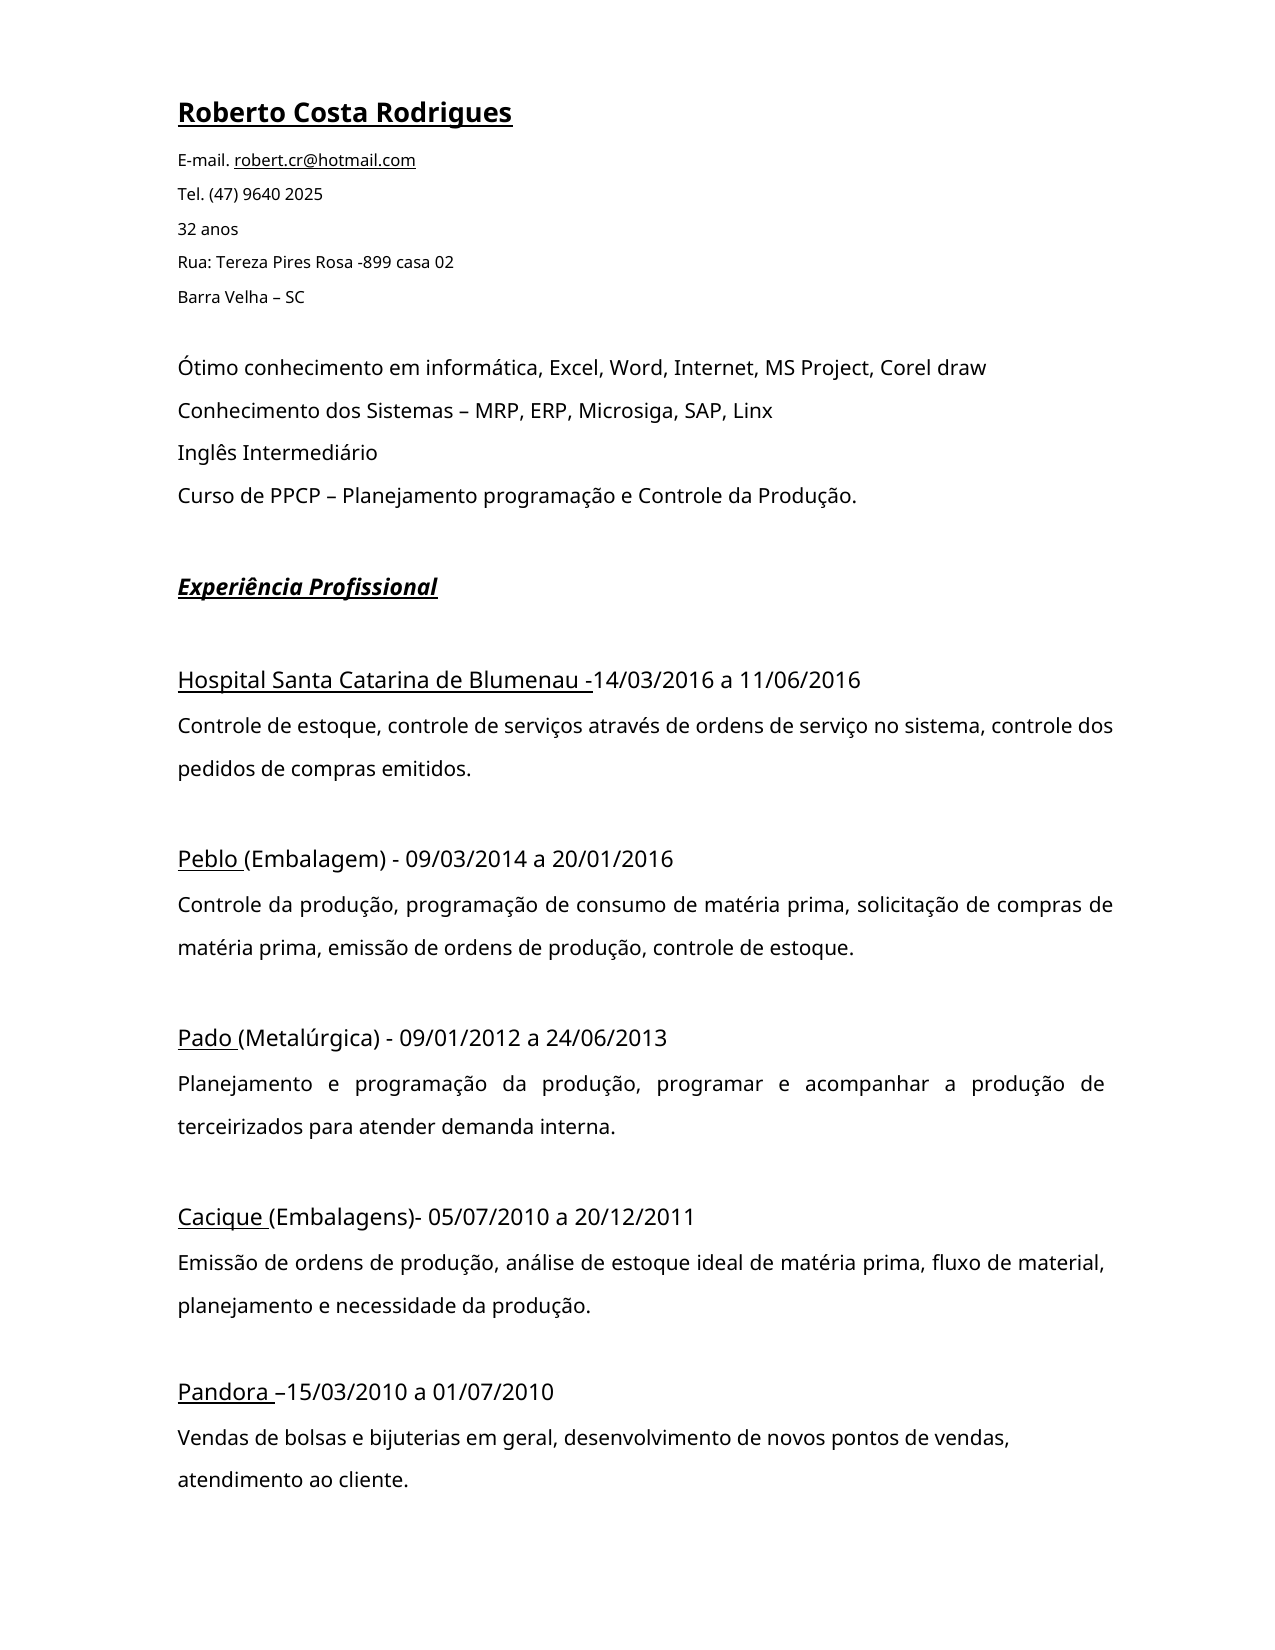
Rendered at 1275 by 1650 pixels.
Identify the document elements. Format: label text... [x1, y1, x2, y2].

text Conhecimento dos Sistemas – MRP, ERP, Microsiga, SAP, Linx [177, 396, 1106, 424]
text Roberto Costa Rodrigues [177, 94, 1106, 131]
text Controle da produção, programação de consumo de matéria prima, solicitação de compras de matéria prima, emissão de ordens de produção, controle de estoque. [177, 890, 1115, 961]
text Curso de PPCP – Planejamento programação e Controle da Produção. [177, 481, 1106, 509]
text Vendas de bolsas e bijuterias em geral, desenvolvimento de novos pontos de vendas, atendimento ao cliente. [177, 1423, 1106, 1494]
text Controle de estoque, controle de serviços através de ordens de serviço no sistema, controle dos pedidos de compras emitidos. [177, 711, 1115, 782]
text Planejamento e programação da produção, programar e acompanhar a produção de terceirizados para atender demanda interna. [177, 1069, 1106, 1140]
text Tel. (47) 9640 2025 [177, 183, 1106, 206]
text Experiência Profissional [177, 571, 1115, 602]
text Ótimo conhecimento em informática, Excel, Word, Internet, MS Project, Corel draw [177, 353, 1106, 382]
text E-mail. robert.cr@hotmail.com [177, 149, 1106, 172]
text Rua: Tereza Pires Rosa -899 casa 02 [177, 251, 1106, 274]
text 32 anos [177, 217, 1106, 240]
text Pandora –15/03/2010 a 01/07/2010 [177, 1376, 1106, 1407]
text Inglês Intermediário [177, 438, 1106, 467]
text Barra Velha – SC [177, 285, 1106, 308]
text Peblo (Embalagem) - 09/03/2014 a 20/01/2016 [177, 843, 1115, 874]
text Hospital Santa Catarina de Blumenau -14/03/2016 a 11/06/2016 [177, 664, 1115, 696]
text Pado (Metalúrgica) - 09/01/2012 a 24/06/2013 [177, 1022, 1106, 1053]
text Emissão de ordens de produção, análise de estoque ideal de matéria prima, fluxo de material, planejamento e necessidade da produção. [177, 1248, 1106, 1319]
text Cacique (Embalagens)- 05/07/2010 a 20/12/2011 [177, 1201, 1106, 1232]
